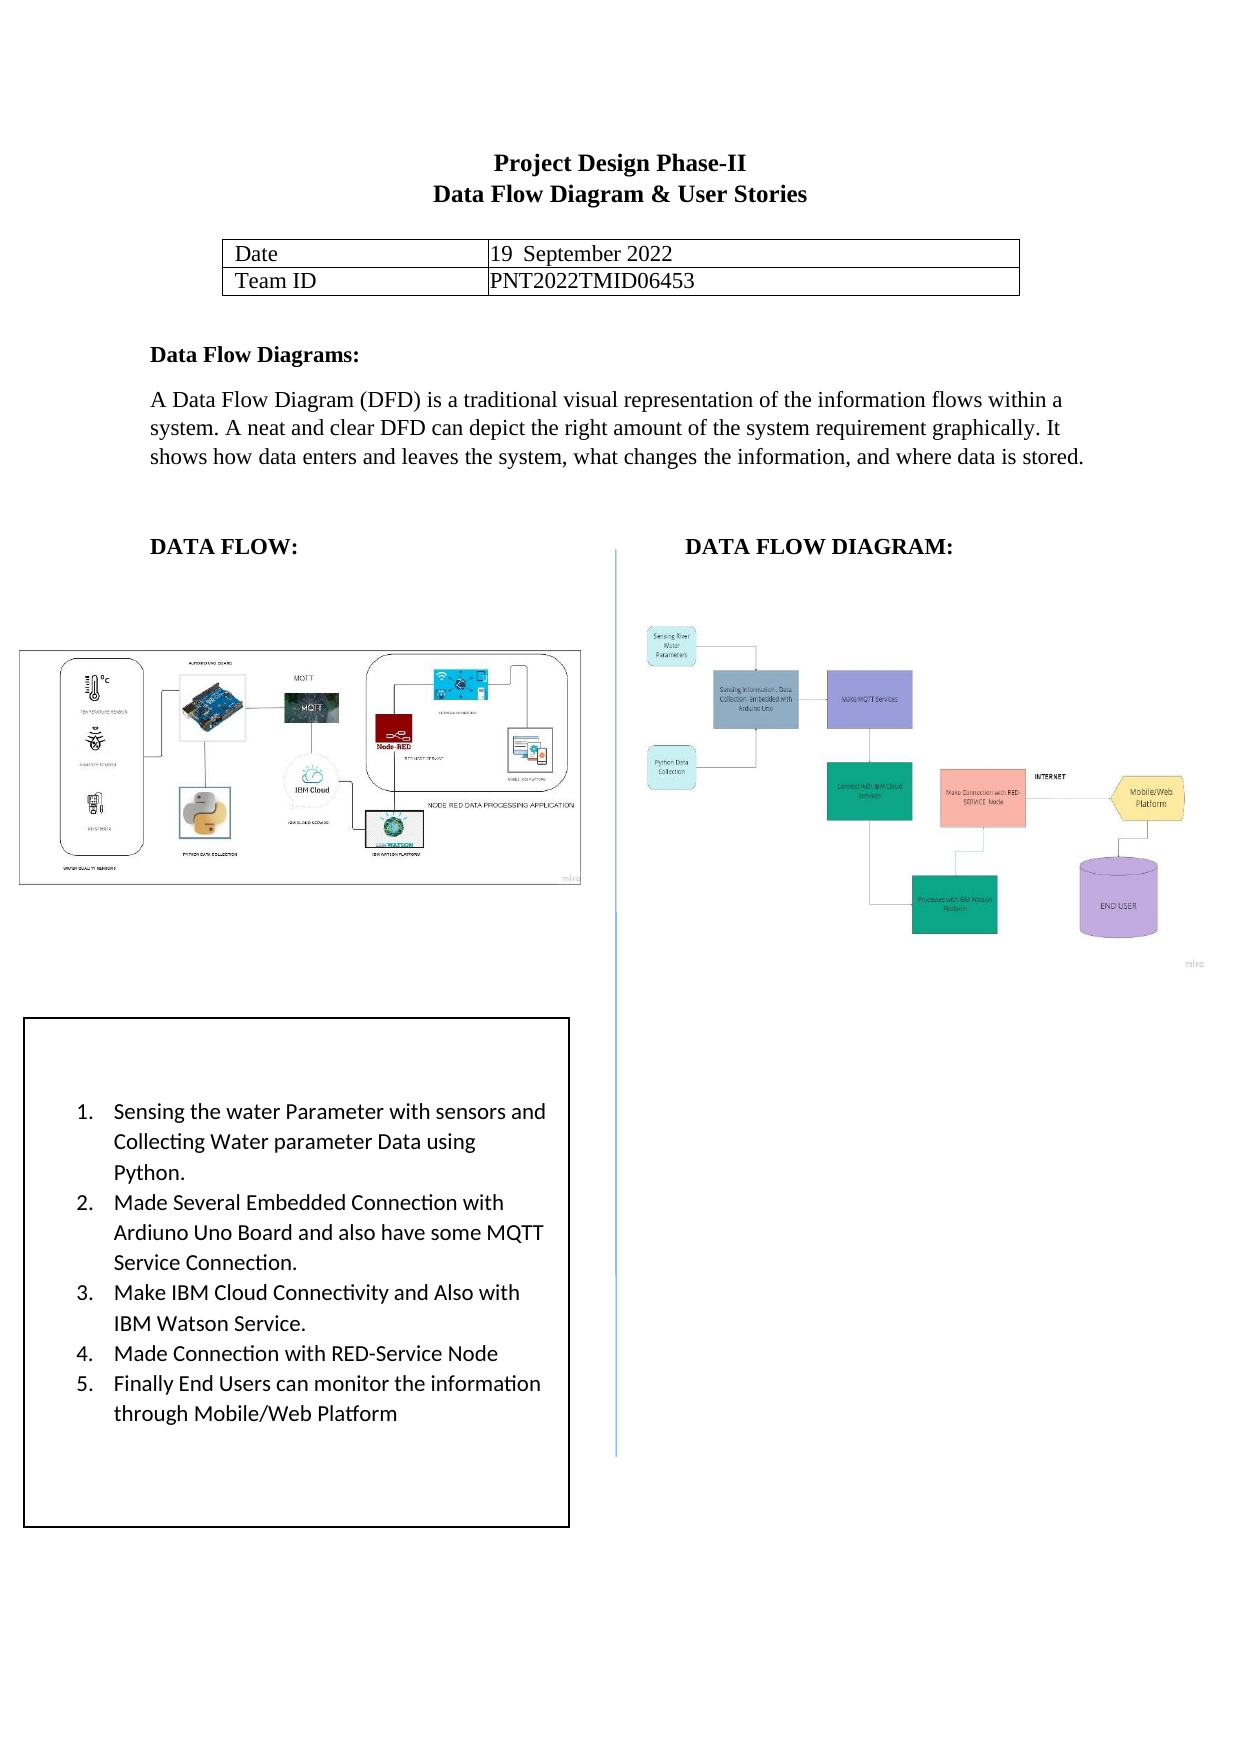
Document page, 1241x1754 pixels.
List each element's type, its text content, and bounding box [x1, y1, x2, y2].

picture [645, 625, 1206, 970]
table_header 19 September 2022 [489, 240, 1019, 267]
table_cell Team ID [223, 268, 488, 294]
table_cell PNT2022TMID06453 [489, 268, 1019, 294]
subtitle Data Flow Diagrams: [150, 341, 1213, 367]
title Project Design Phase-II [431, 148, 809, 177]
text A Data Flow Diagram (DFD) is a traditional visual representation of the information flows within a system. A neat and clear DFD can depict the right amount of the system requirement graphically. It shows how data enters and leaves the system, what changes the information, and where data is stored. [150, 386, 1116, 469]
subtitle DATA FLOW: DATA FLOW DIAGRAM: [150, 533, 1213, 559]
picture [17, 649, 583, 886]
title Data Flow Diagram & User Stories [431, 179, 809, 208]
table_header Date [223, 240, 488, 267]
